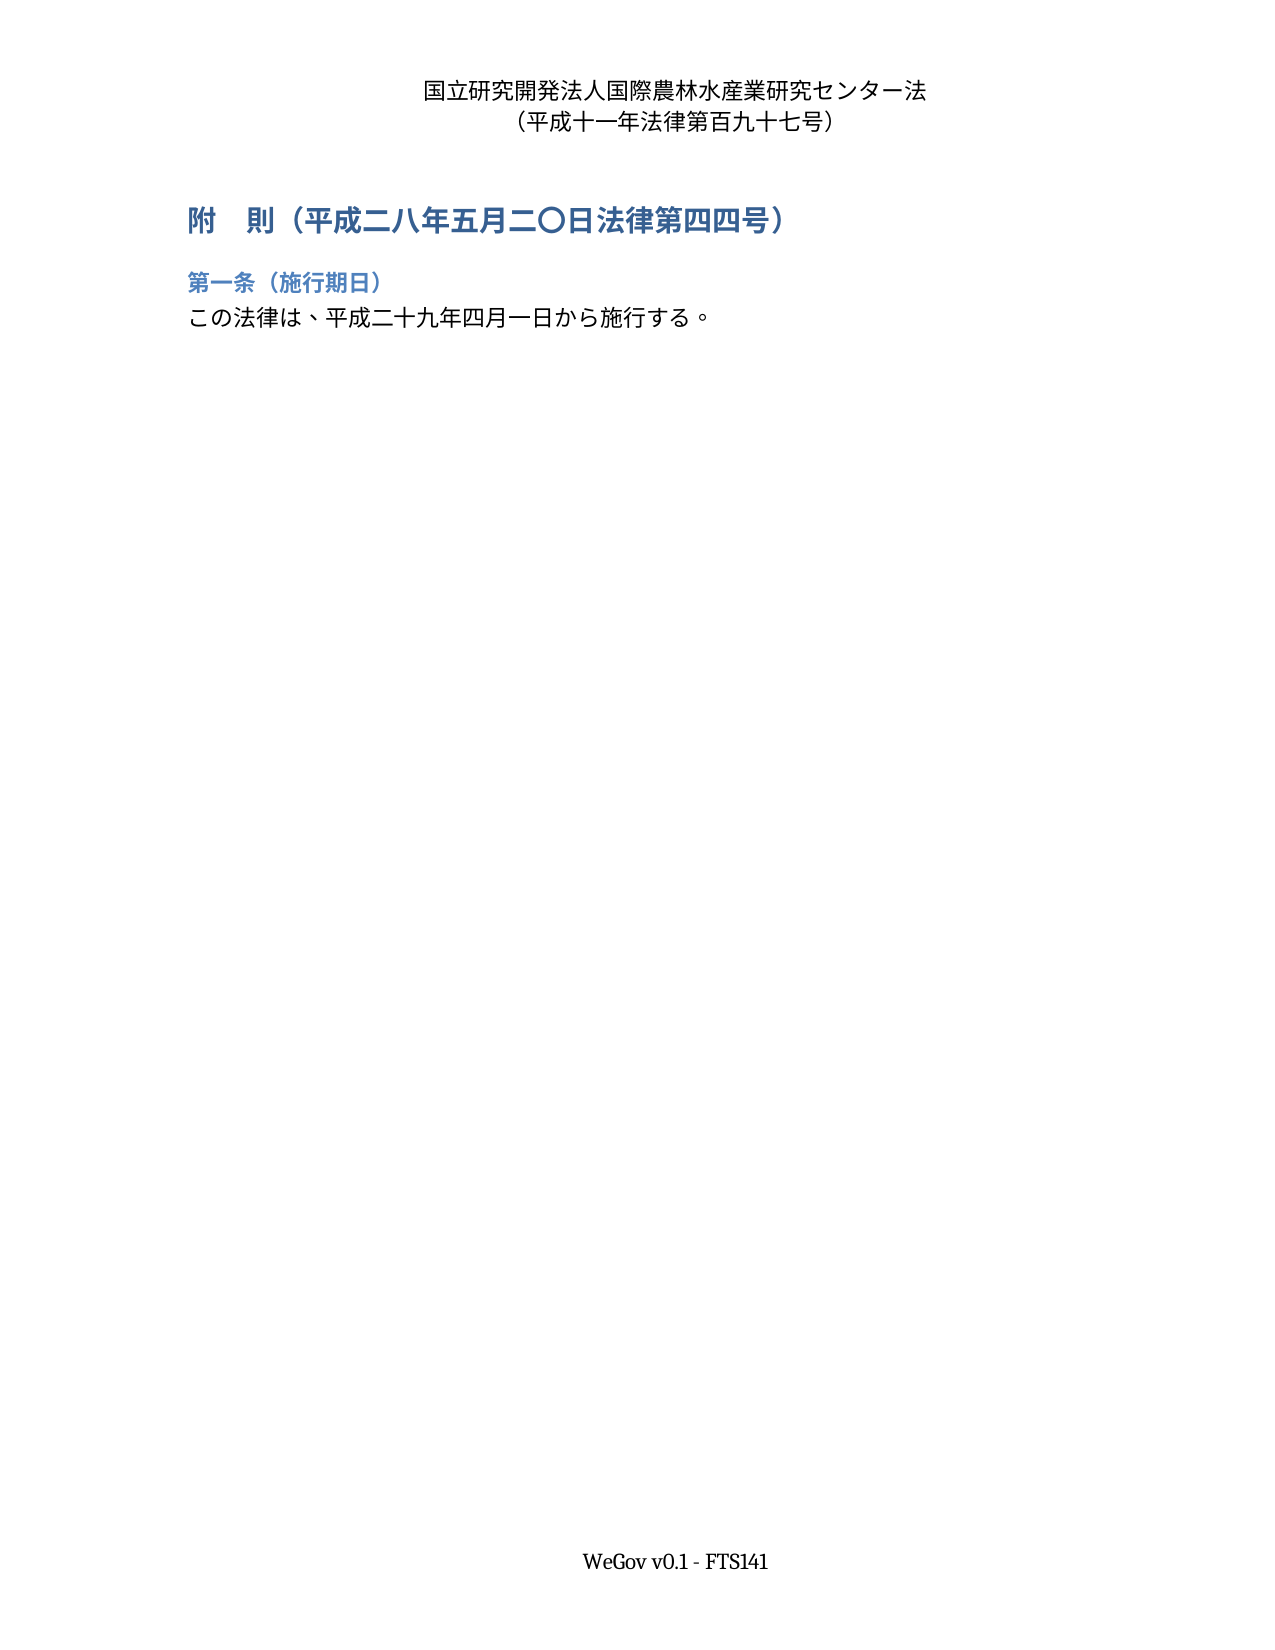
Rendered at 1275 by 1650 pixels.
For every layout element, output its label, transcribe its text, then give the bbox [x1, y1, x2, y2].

subtitle 附 則（平成二八年五月二〇日法律第四四号） [187, 200, 1087, 240]
text この法律は、平成二十九年四月一日から施行する。 [187, 302, 1087, 334]
subtitle 第一条（施行期日） [187, 266, 1087, 298]
